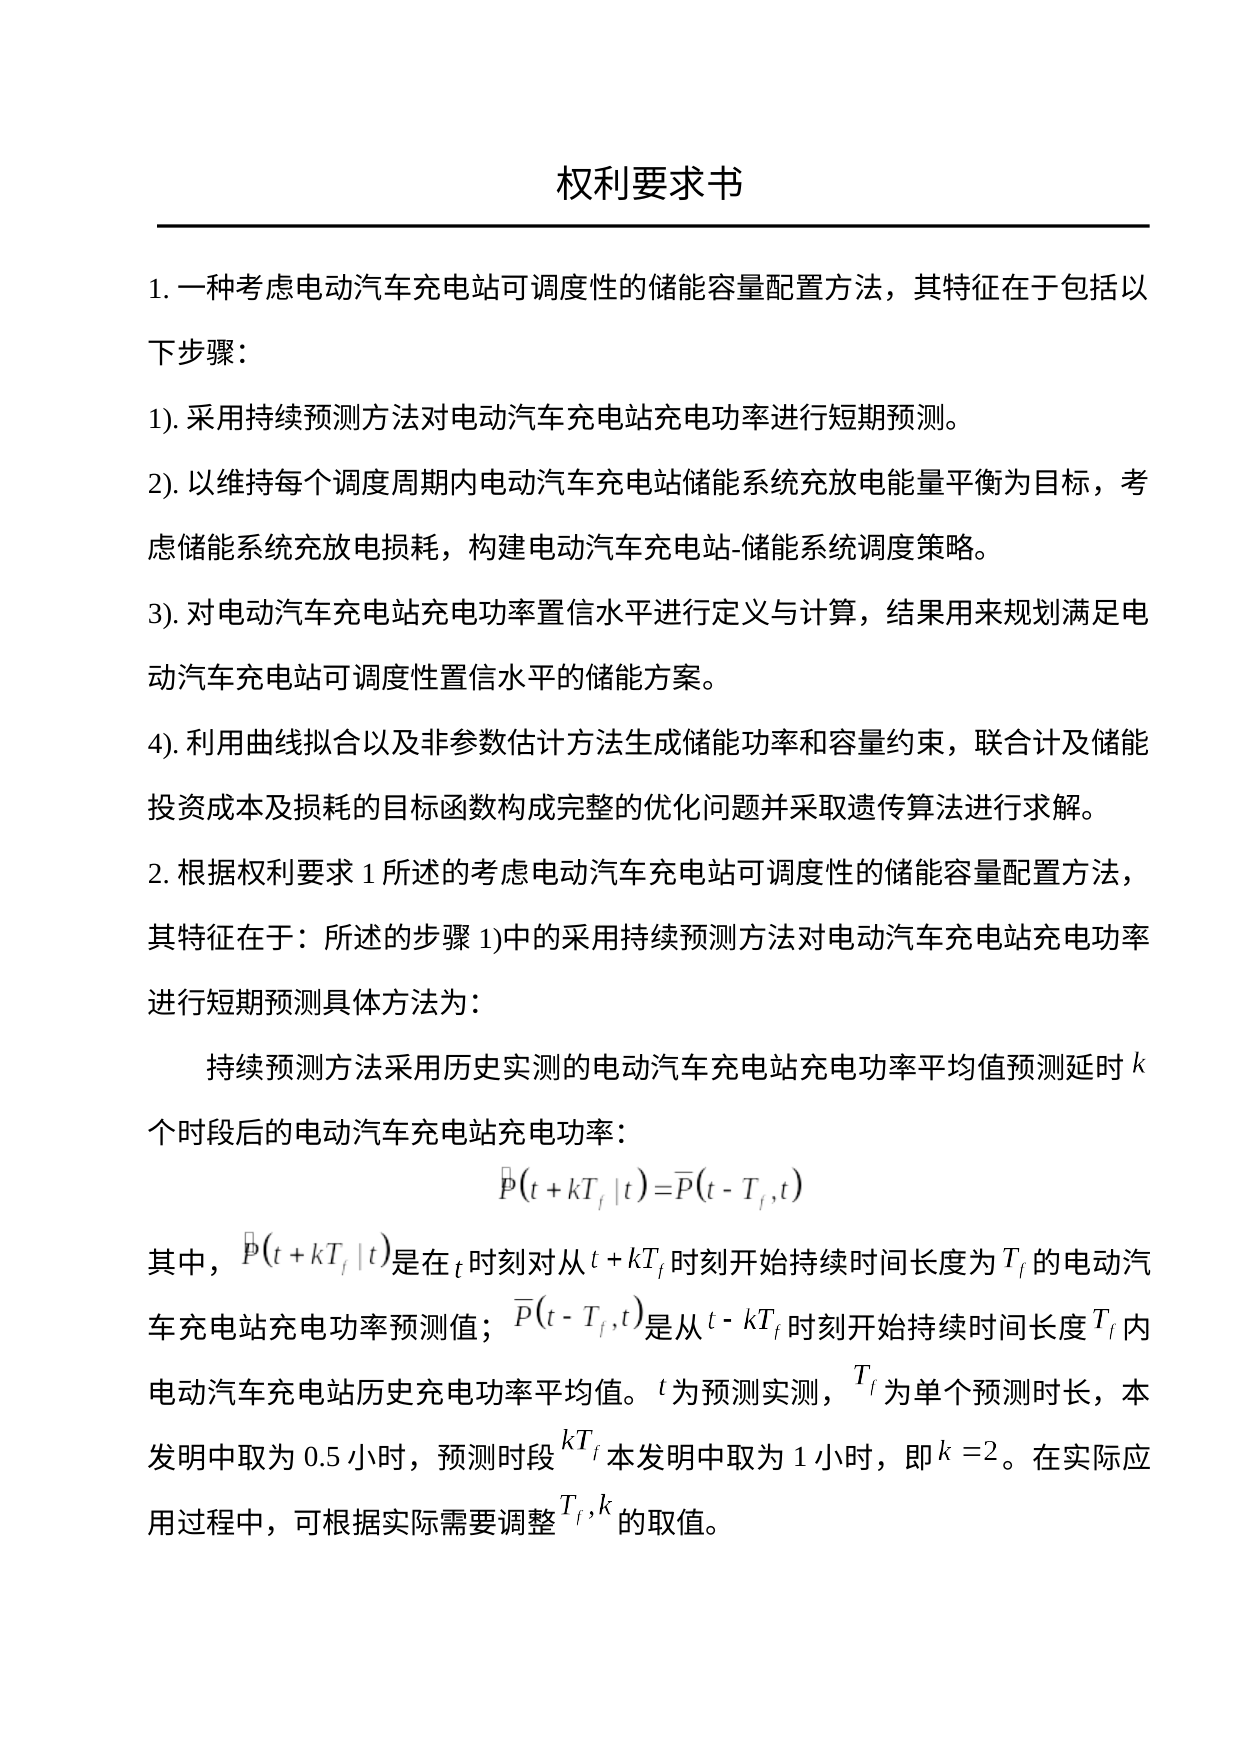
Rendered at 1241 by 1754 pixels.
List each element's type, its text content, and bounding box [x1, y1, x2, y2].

subtitle 一种考虑电动汽车充电站可调度性的储能容量配置方法，其特征在于包括以下步骤： [148, 253, 1152, 383]
subtitle 利用曲线拟合以及非参数估计方法生成储能功率和容量约束，联合计及储能投资成本及损耗的目标函数构成完整的优化问题并采取遗传算法进行求解。 [148, 708, 1152, 838]
text 持续预测方法采用历史实测的电动汽车充电站充电功率平均值预测延时个时段后的电动汽车充电站充电功率： [148, 1033, 1152, 1163]
subtitle 以维持每个调度周期内电动汽车充电站储能系统充放电能量平衡为目标，考虑储能系统充放电损耗，构建电动汽车充电站-储能系统调度策略。 [148, 448, 1152, 578]
text 权利要求书 [148, 161, 1152, 207]
subtitle 采用持续预测方法对电动汽车充电站充电功率进行短期预测。 [148, 383, 1152, 448]
subtitle 对电动汽车充电站充电功率置信水平进行定义与计算，结果用来规划满足电动汽车充电站可调度性置信水平的储能方案。 [148, 578, 1152, 708]
subtitle 2. 根据权利要求1所述的考虑电动汽车充电站可调度性的储能容量配置方法，其特征在于：所述的步骤1)中的采用持续预测方法对电动汽车充电站充电功率进行短期预测具体方法为： [148, 838, 1152, 1033]
text 其中，是在时刻对从时刻开始持续时间长度为的电动汽车充电站充电功率预测值；是从时刻开始持续时间长度内电动汽车充电站历史充电功率平均值。为预测实测，为单个预测时长，本发明中取为0.5小时，预测时段本发明中取为1小时，即。在实际应用过程中，可根据实际需要调整的取值。 [148, 1228, 1152, 1553]
